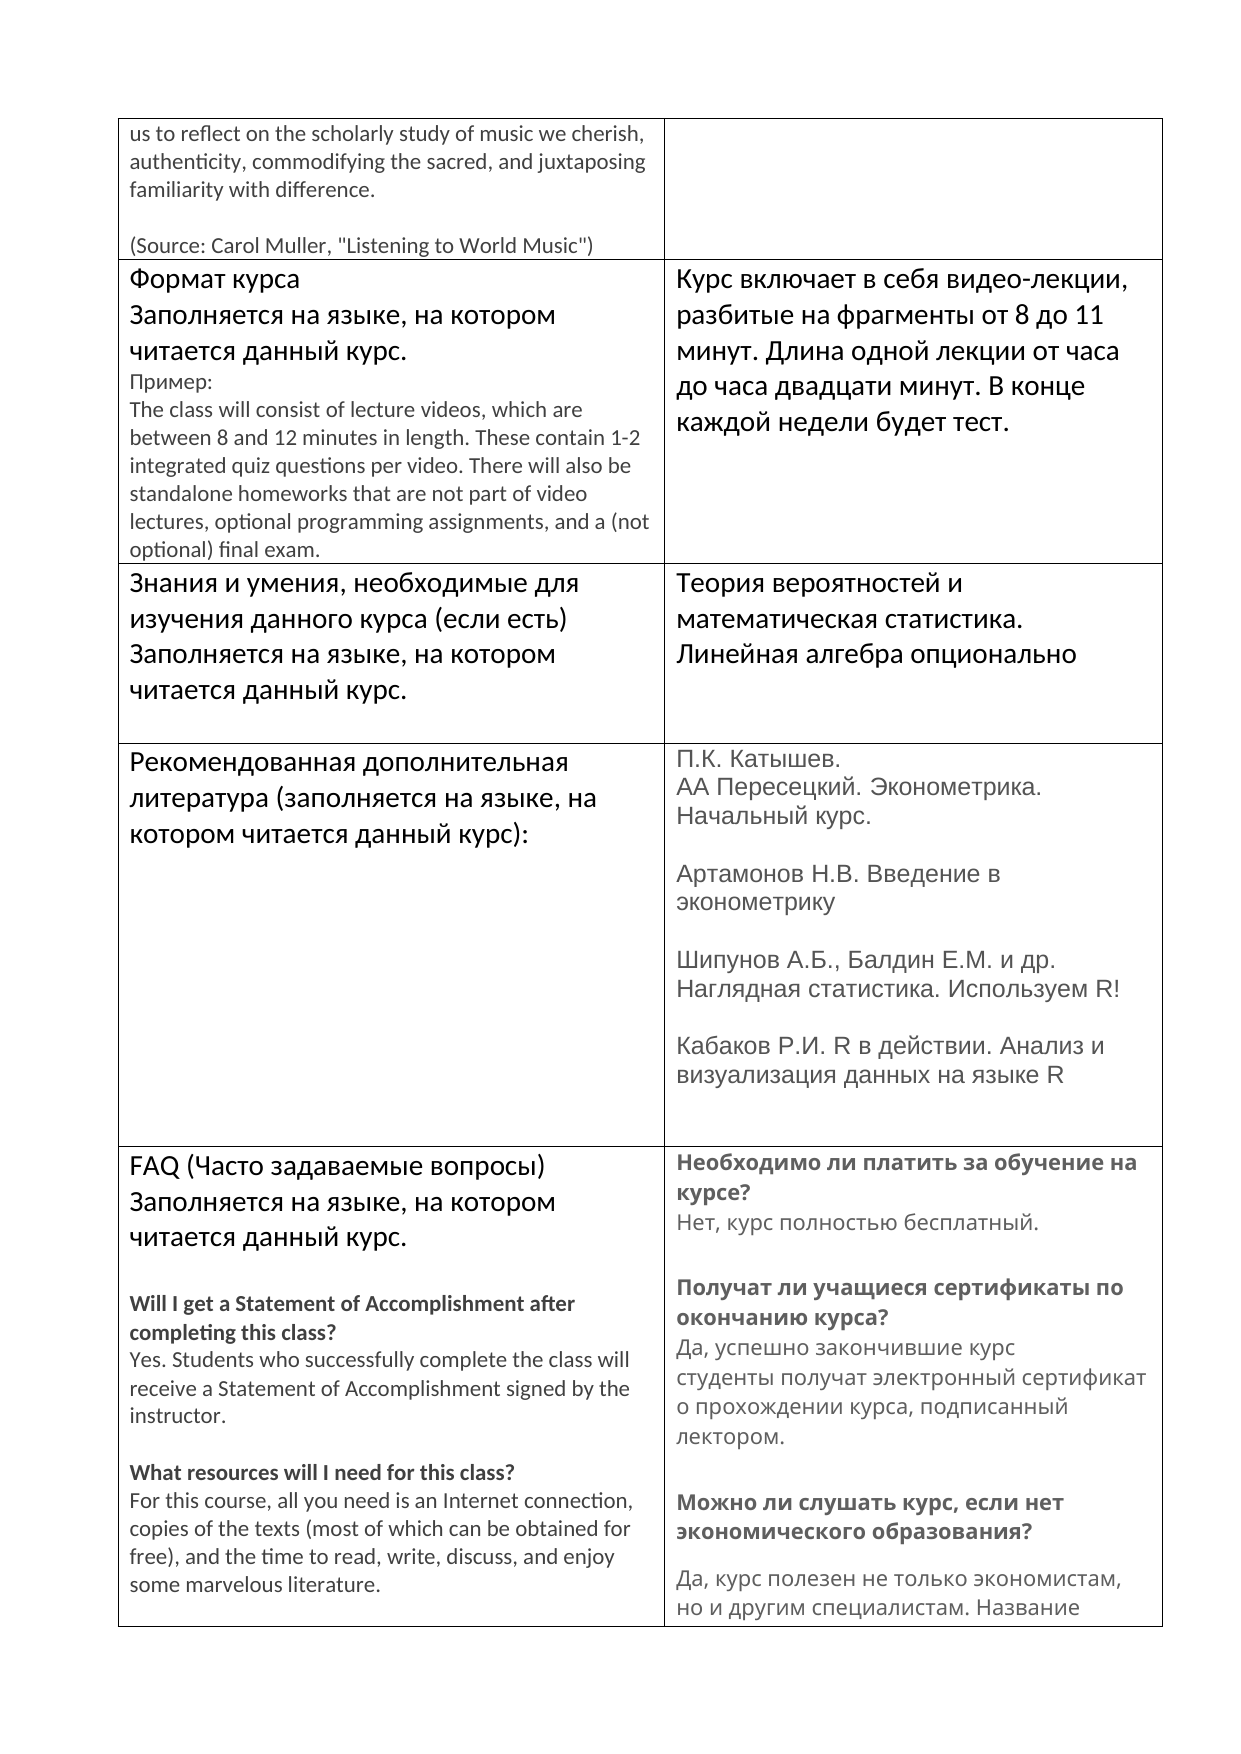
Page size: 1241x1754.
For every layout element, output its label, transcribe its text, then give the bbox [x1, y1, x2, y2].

table_cell П.К. Катышев. АА Пересецкий. Эконометрика. Начальный курс. Артамонов Н.В. Введение в эконометрику Шипунов А.Б., Балдин Е.М. и др. Наглядная статистика. Используем R! Кабаков Р.И. R в действии. Анализ и визуализация данных на языке R [665, 744, 1162, 1146]
table_cell Курс включает в себя видео-лекции, разбитые на фрагменты от 8 до 11 минут. Длина одной лекции от часа до часа двадцати минут. В конце каждой недели будет тест. [665, 260, 1162, 563]
table_cell Теория вероятностей и математическая статистика. Линейная алгебра опционально [665, 564, 1162, 742]
table_cell Формат курса Заполняется на языке, на котором читается данный курс. Пример: The class will consist of lecture videos, which are between 8 and 12 minutes in length. These contain 1-2 integrated quiz questions per video. There will also be standalone homeworks that are not part of video lectures, optional programming assignments, and a (not optional) final exam. [119, 260, 664, 563]
table_cell [665, 119, 1162, 259]
table_cell Знания и умения, необходимые для изучения данного курса (если есть) Заполняется на языке, на котором читается данный курс. [119, 564, 664, 742]
table_cell Рекомендованная дополнительная литература (заполняется на языке, на котором читается данный курс): [119, 744, 664, 1146]
